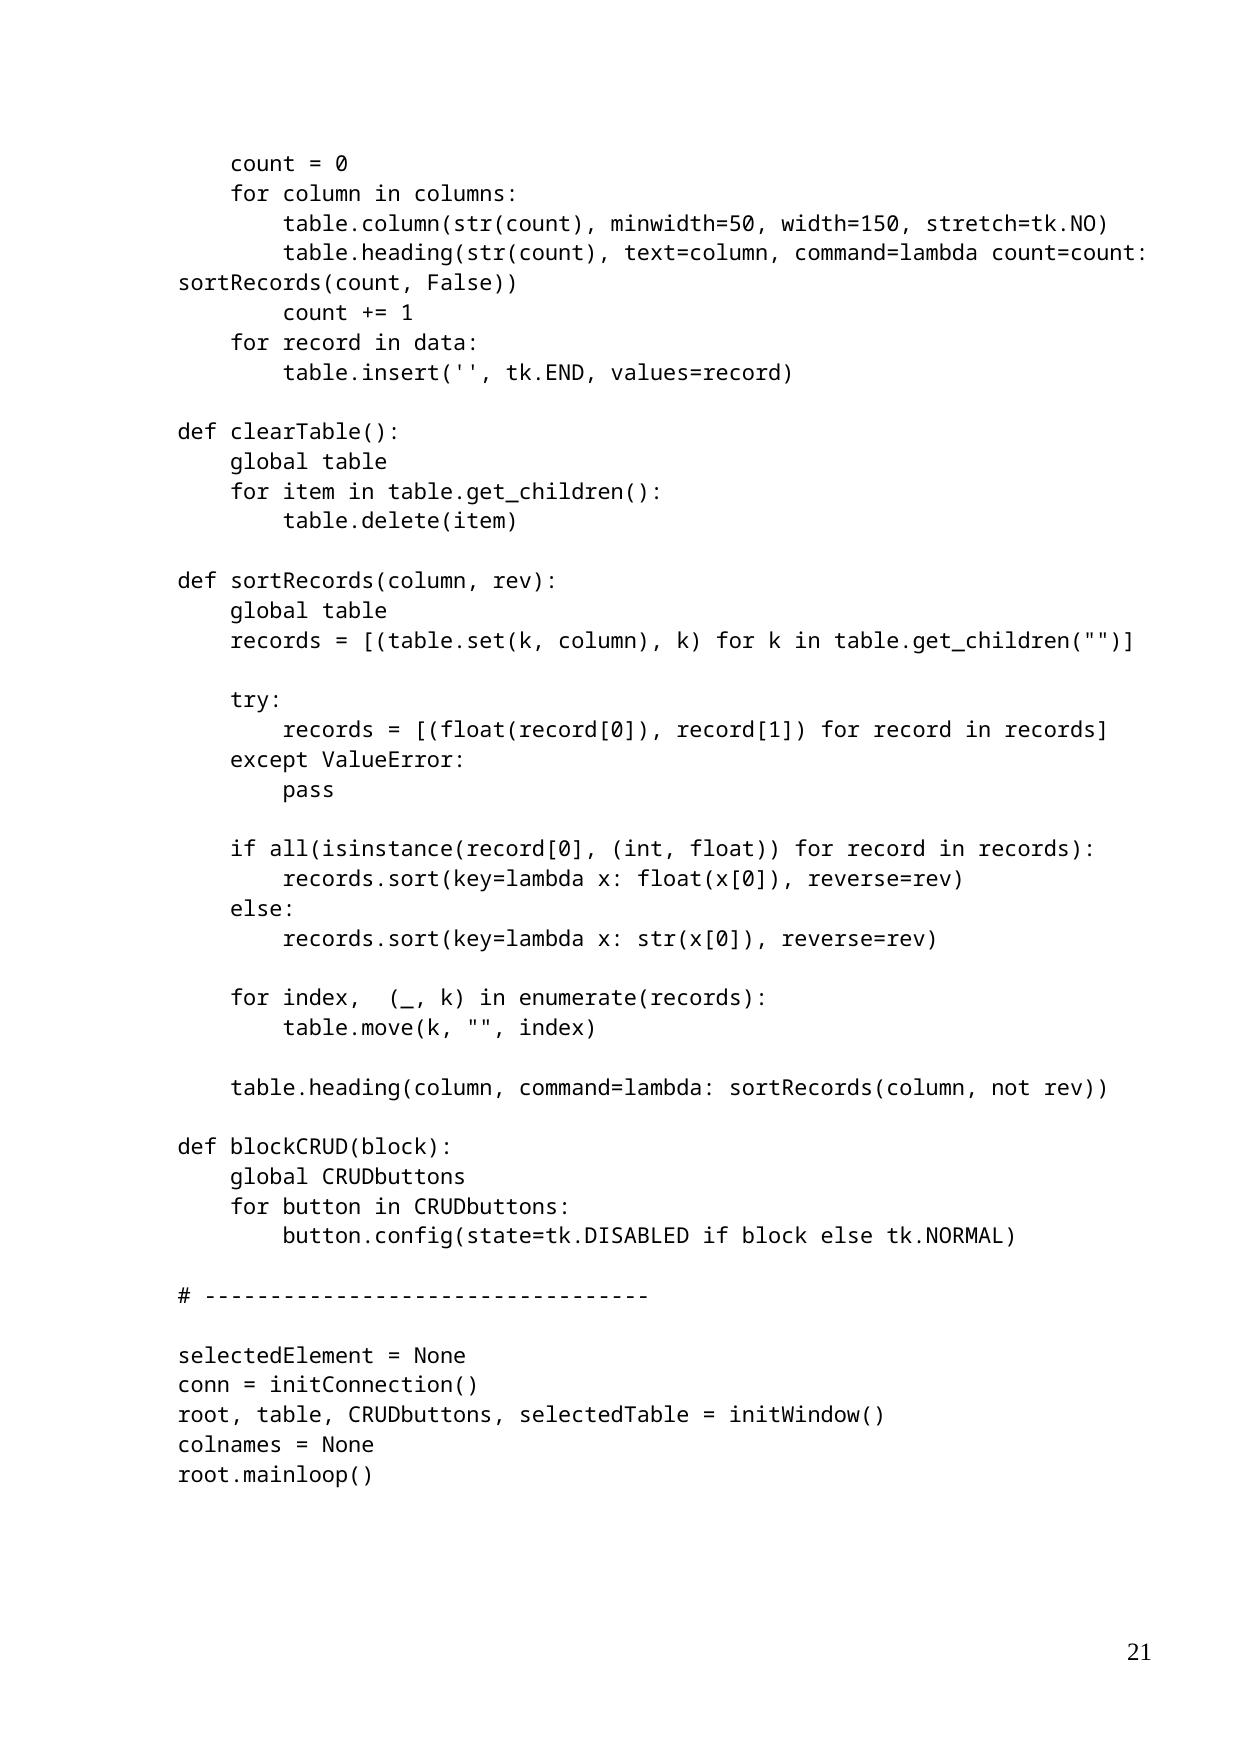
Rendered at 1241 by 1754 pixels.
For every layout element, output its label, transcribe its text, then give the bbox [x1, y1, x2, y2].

text conn = initConnection() [177, 1369, 1152, 1399]
text button.config(state=tk.DISABLED if block else tk.NORMAL) [177, 1220, 1152, 1250]
text try: [177, 684, 1152, 714]
text for index, (_, k) in enumerate(records): [177, 982, 1152, 1012]
text count = 0 [177, 148, 1152, 178]
text else: [177, 893, 1152, 922]
text root.mainloop() [177, 1459, 1152, 1488]
text global table [177, 595, 1152, 624]
text table.heading(column, command=lambda: sortRecords(column, not rev)) [177, 1071, 1152, 1101]
text root, table, CRUDbuttons, selectedTable = initWindow() [177, 1399, 1152, 1429]
text table.move(k, "", index) [177, 1012, 1152, 1042]
text records = [(float(record[0]), record[1]) for record in records] [177, 714, 1152, 744]
text table.delete(item) [177, 505, 1152, 535]
text # ---------------------------------- [177, 1280, 1152, 1310]
text def clearTable(): [177, 416, 1152, 446]
text for record in data: [177, 327, 1152, 356]
text global table [177, 446, 1152, 476]
text pass [177, 773, 1152, 803]
text records.sort(key=lambda x: str(x[0]), reverse=rev) [177, 922, 1152, 952]
text table.column(str(count), minwidth=50, width=150, stretch=tk.NO) [177, 207, 1152, 237]
text records = [(table.set(k, column), k) for k in table.get_children("")] [177, 624, 1152, 654]
text selectedElement = None [177, 1339, 1152, 1369]
text for item in table.get_children(): [177, 476, 1152, 505]
text for button in CRUDbuttons: [177, 1191, 1152, 1220]
text def sortRecords(column, rev): [177, 565, 1152, 595]
text records.sort(key=lambda x: float(x[0]), reverse=rev) [177, 863, 1152, 893]
text count += 1 [177, 297, 1152, 327]
text except ValueError: [177, 744, 1152, 773]
text global CRUDbuttons [177, 1161, 1152, 1191]
text colnames = None [177, 1429, 1152, 1459]
text table.heading(str(count), text=column, command=lambda count=count: sortRecords(count, False)) [177, 237, 1152, 297]
text for column in columns: [177, 178, 1152, 207]
text table.insert('', tk.END, values=record) [177, 356, 1152, 386]
text def blockCRUD(block): [177, 1131, 1152, 1161]
text if all(isinstance(record[0], (int, float)) for record in records): [177, 833, 1152, 863]
